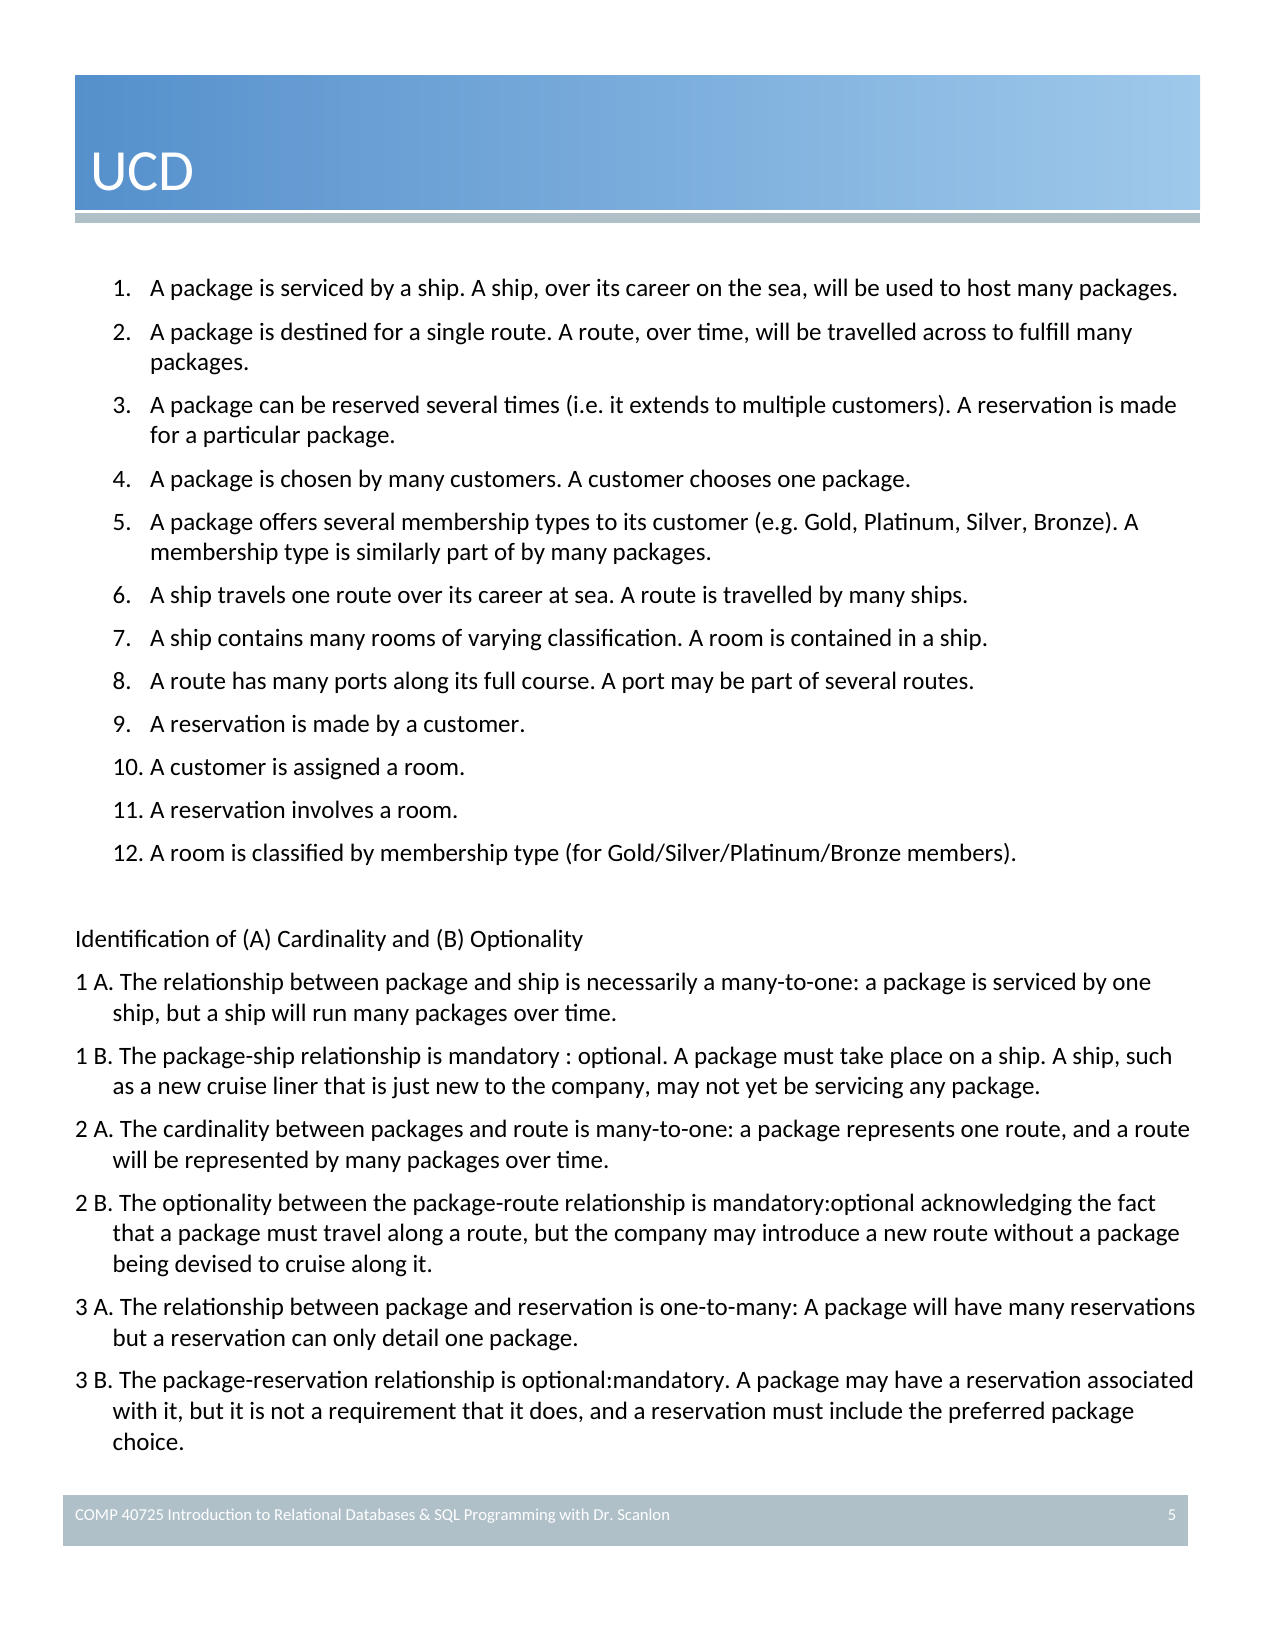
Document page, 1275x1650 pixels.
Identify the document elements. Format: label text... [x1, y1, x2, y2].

list 3 B. The package-reservation relationship is optional:mandatory. A package may have a reservation associated with it, but it is not a requirement that it does, and a reservation must include the preferred package choice. [75, 1365, 1200, 1456]
list A ship contains many rooms of varying classification. A room is contained in a ship. [112, 622, 1200, 653]
list A route has many ports along its full course. A port may be part of several routes. [112, 665, 1200, 696]
list 1 B. The package-ship relationship is mandatory : optional. A package must take place on a ship. A ship, such as a new cruise liner that is just new to the company, may not yet be servicing any package. [75, 1040, 1200, 1101]
list A customer is assigned a room. [112, 751, 1200, 782]
list A package can be reserved several times (i.e. it extends to multiple customers). A reservation is made for a particular package. [112, 389, 1200, 450]
list A ship travels one route over its career at sea. A route is travelled by many ships. [112, 579, 1200, 610]
list A package is serviced by a ship. A ship, over its career on the sea, will be used to host many packages. [112, 273, 1200, 303]
list A room is classified by membership type (for Gold/Silver/Platinum/Bronze members). [112, 837, 1200, 868]
list 1 A. The relationship between package and ship is necessarily a many-to-one: a package is serviced by one ship, but a ship will run many packages over time. [75, 966, 1200, 1027]
list A package offers several membership types to its customer (e.g. Gold, Platinum, Silver, Bronze). A membership type is similarly part of by many packages. [112, 506, 1200, 567]
list Identification of (A) Cardinality and (B) Optionality [75, 923, 1200, 954]
list 2 B. The optionality between the package-route relationship is mandatory:optional acknowledging the fact that a package must travel along a route, but the company may introduce a new route without a package being devised to cruise along it. [75, 1187, 1200, 1279]
list A reservation involves a room. [112, 794, 1200, 825]
list A package is destined for a single route. A route, over time, will be travelled across to fulfill many packages. [112, 316, 1200, 377]
list A package is chosen by many customers. A customer chooses one package. [112, 463, 1200, 493]
list 2 A. The cardinality between packages and route is many-to-one: a package represents one route, and a route will be represented by many packages over time. [75, 1113, 1200, 1174]
list A reservation is made by a customer. [112, 708, 1200, 739]
list 3 A. The relationship between package and reservation is one-to-many: A package will have many reservations but a reservation can only detail one package. [75, 1291, 1200, 1352]
